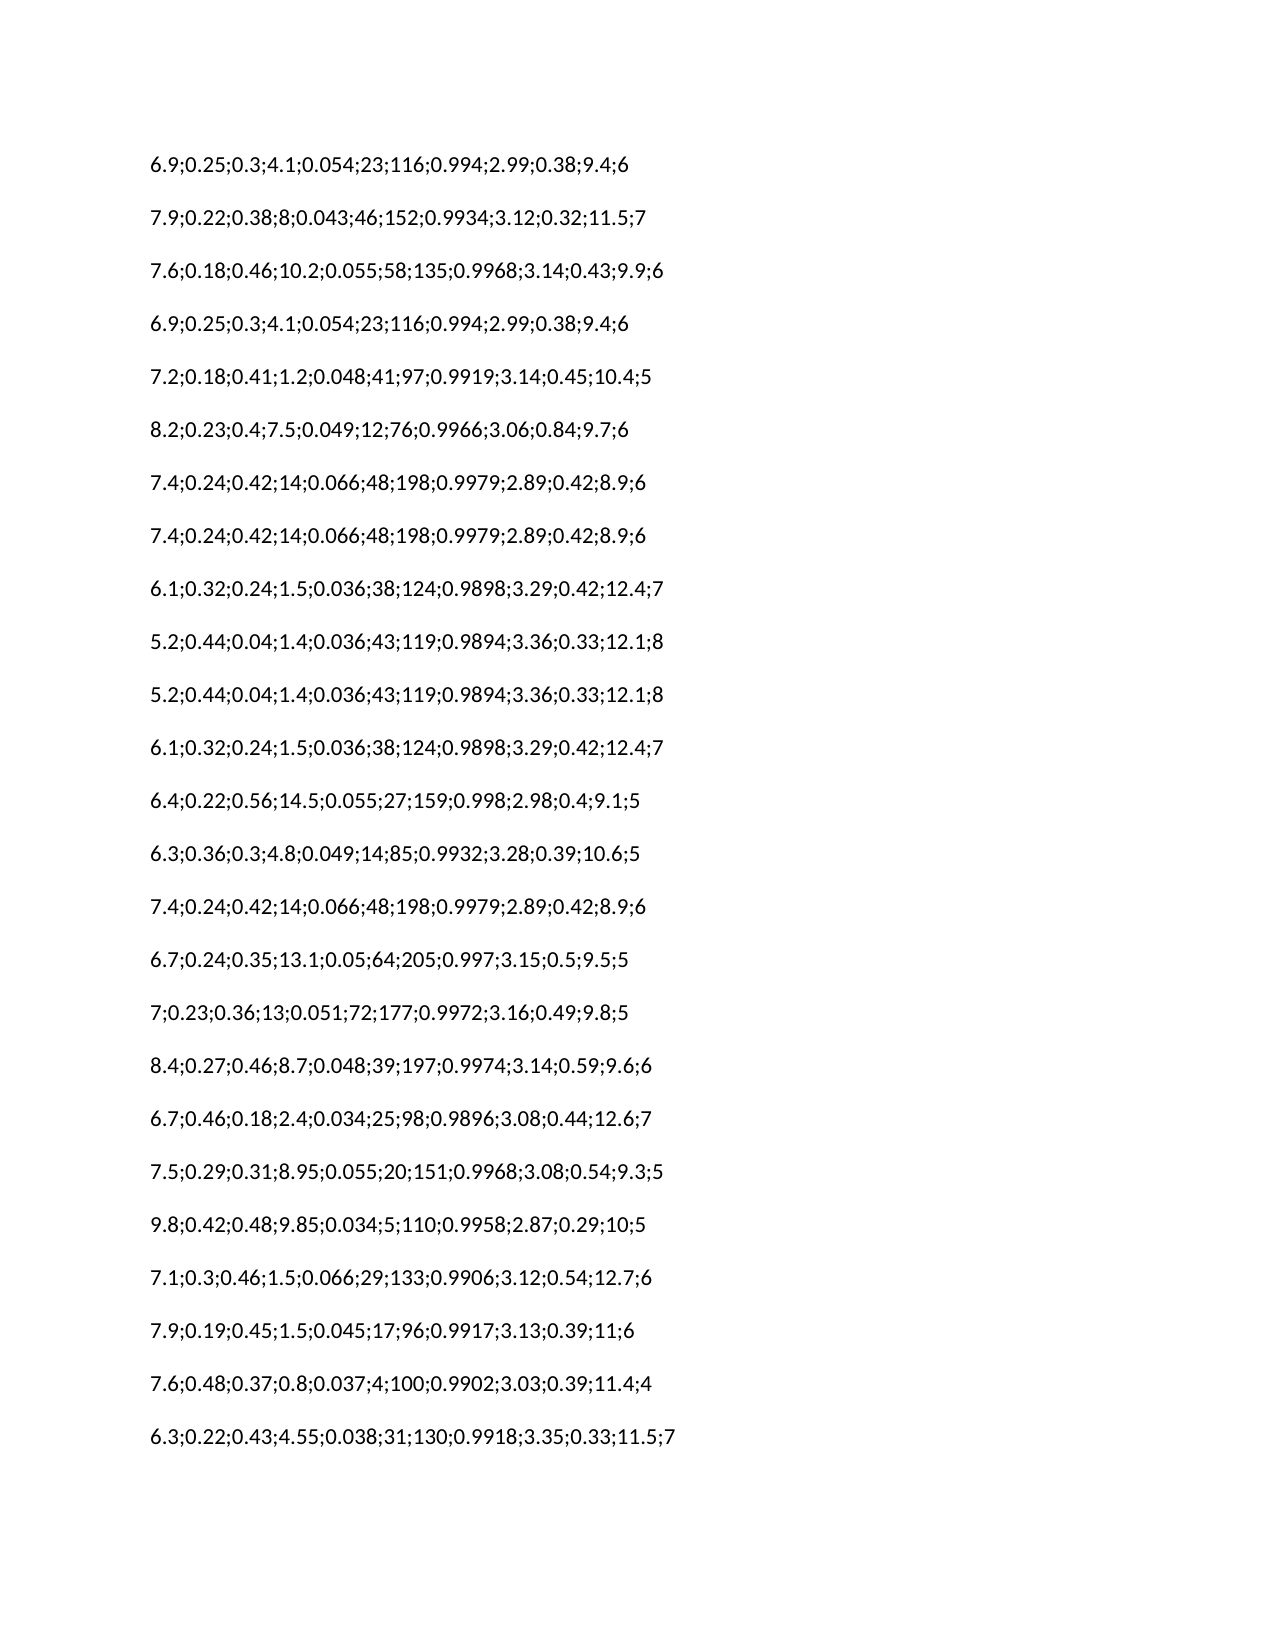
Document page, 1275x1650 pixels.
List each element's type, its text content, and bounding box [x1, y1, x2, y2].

text 7.6;0.48;0.37;0.8;0.037;4;100;0.9902;3.03;0.39;11.4;4 [150, 1369, 1125, 1397]
text 8.4;0.27;0.46;8.7;0.048;39;197;0.9974;3.14;0.59;9.6;6 [150, 1051, 1125, 1079]
text 7.9;0.19;0.45;1.5;0.045;17;96;0.9917;3.13;0.39;11;6 [150, 1316, 1125, 1344]
text 6.3;0.36;0.3;4.8;0.049;14;85;0.9932;3.28;0.39;10.6;5 [150, 839, 1125, 867]
text 6.1;0.32;0.24;1.5;0.036;38;124;0.9898;3.29;0.42;12.4;7 [150, 733, 1125, 761]
text 7;0.23;0.36;13;0.051;72;177;0.9972;3.16;0.49;9.8;5 [150, 998, 1125, 1026]
text 5.2;0.44;0.04;1.4;0.036;43;119;0.9894;3.36;0.33;12.1;8 [150, 627, 1125, 655]
text 6.1;0.32;0.24;1.5;0.036;38;124;0.9898;3.29;0.42;12.4;7 [150, 574, 1125, 602]
text 6.9;0.25;0.3;4.1;0.054;23;116;0.994;2.99;0.38;9.4;6 [150, 150, 1125, 178]
text 6.7;0.46;0.18;2.4;0.034;25;98;0.9896;3.08;0.44;12.6;7 [150, 1104, 1125, 1132]
text 5.2;0.44;0.04;1.4;0.036;43;119;0.9894;3.36;0.33;12.1;8 [150, 680, 1125, 708]
text 9.8;0.42;0.48;9.85;0.034;5;110;0.9958;2.87;0.29;10;5 [150, 1210, 1125, 1238]
text 7.9;0.22;0.38;8;0.043;46;152;0.9934;3.12;0.32;11.5;7 [150, 203, 1125, 231]
text 7.5;0.29;0.31;8.95;0.055;20;151;0.9968;3.08;0.54;9.3;5 [150, 1157, 1125, 1185]
text 7.2;0.18;0.41;1.2;0.048;41;97;0.9919;3.14;0.45;10.4;5 [150, 362, 1125, 390]
text 7.4;0.24;0.42;14;0.066;48;198;0.9979;2.89;0.42;8.9;6 [150, 468, 1125, 496]
text 8.2;0.23;0.4;7.5;0.049;12;76;0.9966;3.06;0.84;9.7;6 [150, 415, 1125, 443]
text 6.9;0.25;0.3;4.1;0.054;23;116;0.994;2.99;0.38;9.4;6 [150, 309, 1125, 337]
text 6.4;0.22;0.56;14.5;0.055;27;159;0.998;2.98;0.4;9.1;5 [150, 786, 1125, 814]
text 6.7;0.24;0.35;13.1;0.05;64;205;0.997;3.15;0.5;9.5;5 [150, 945, 1125, 973]
text 7.1;0.3;0.46;1.5;0.066;29;133;0.9906;3.12;0.54;12.7;6 [150, 1263, 1125, 1291]
text 7.6;0.18;0.46;10.2;0.055;58;135;0.9968;3.14;0.43;9.9;6 [150, 256, 1125, 284]
text 7.4;0.24;0.42;14;0.066;48;198;0.9979;2.89;0.42;8.9;6 [150, 521, 1125, 549]
text 7.4;0.24;0.42;14;0.066;48;198;0.9979;2.89;0.42;8.9;6 [150, 892, 1125, 920]
text 6.3;0.22;0.43;4.55;0.038;31;130;0.9918;3.35;0.33;11.5;7 [150, 1422, 1125, 1451]
